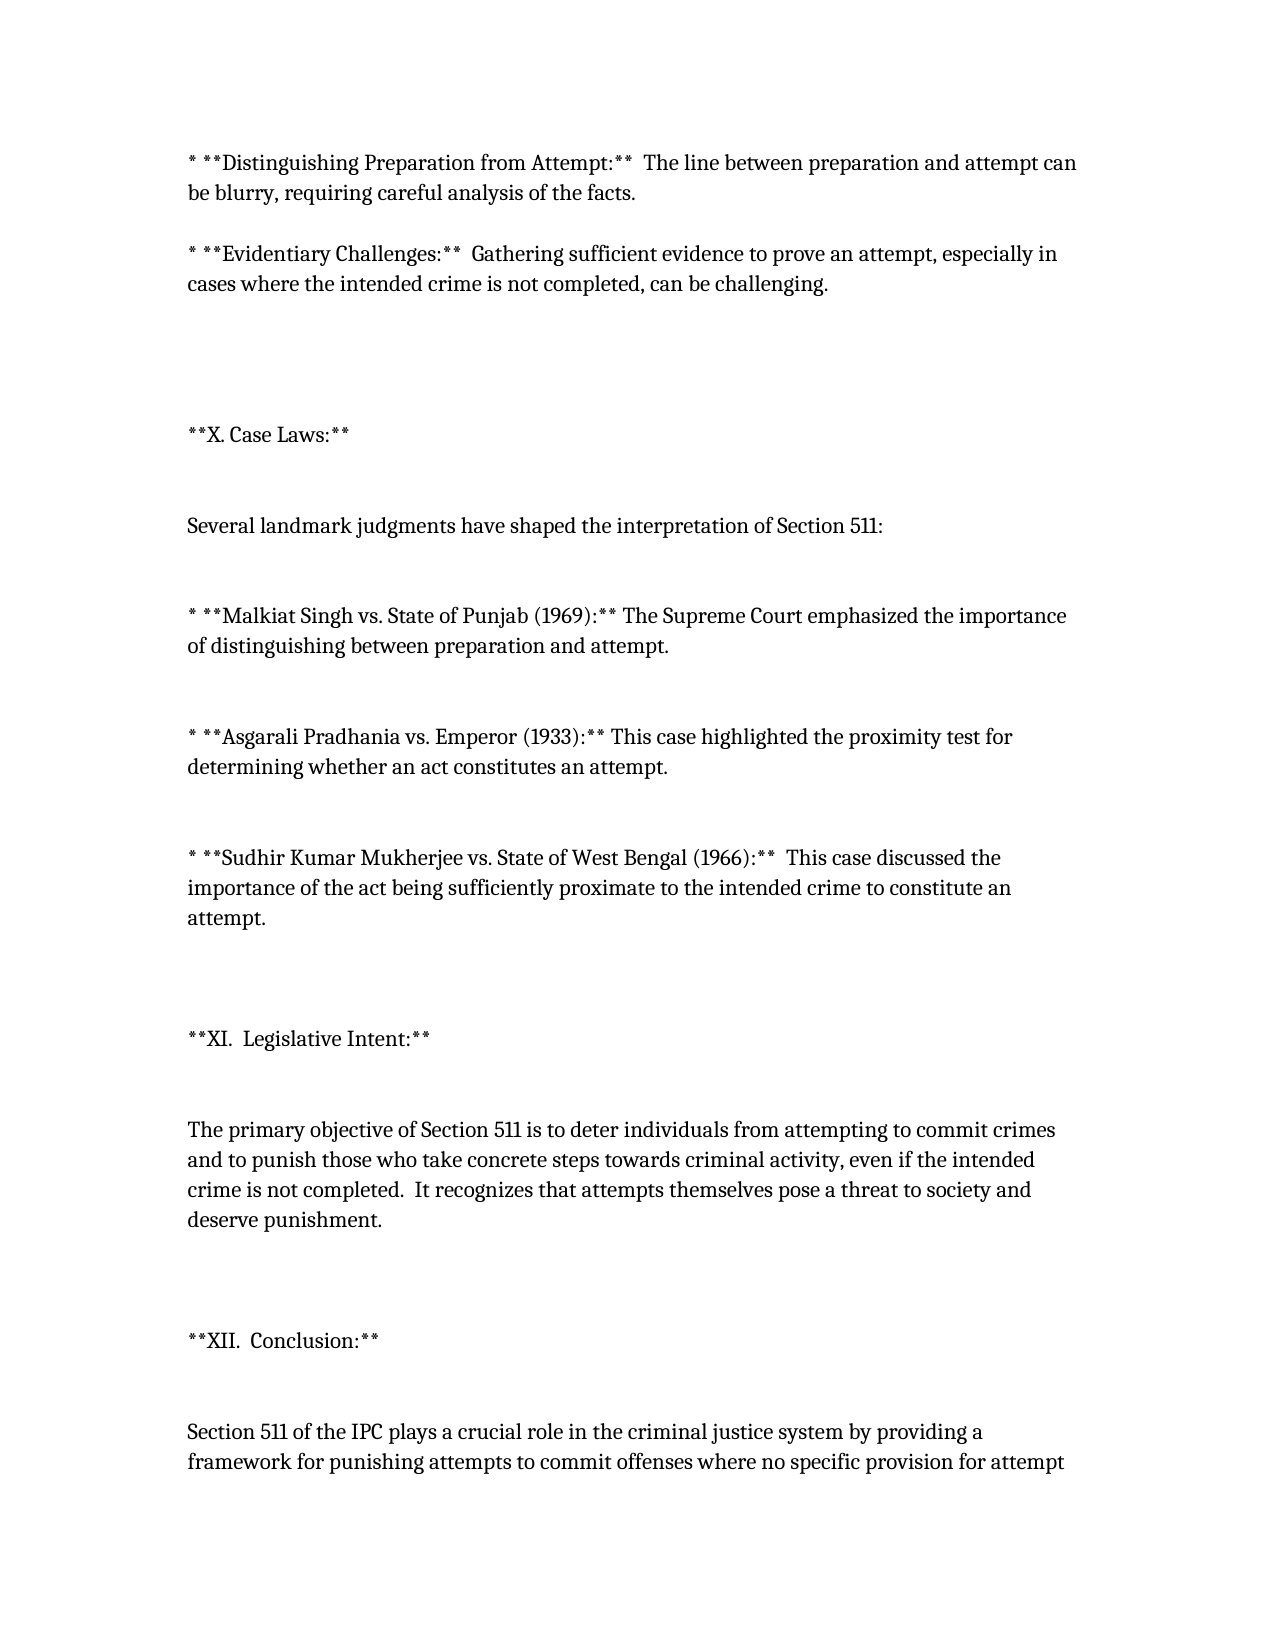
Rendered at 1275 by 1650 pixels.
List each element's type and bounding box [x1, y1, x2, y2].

text [187, 150, 1087, 1475]
